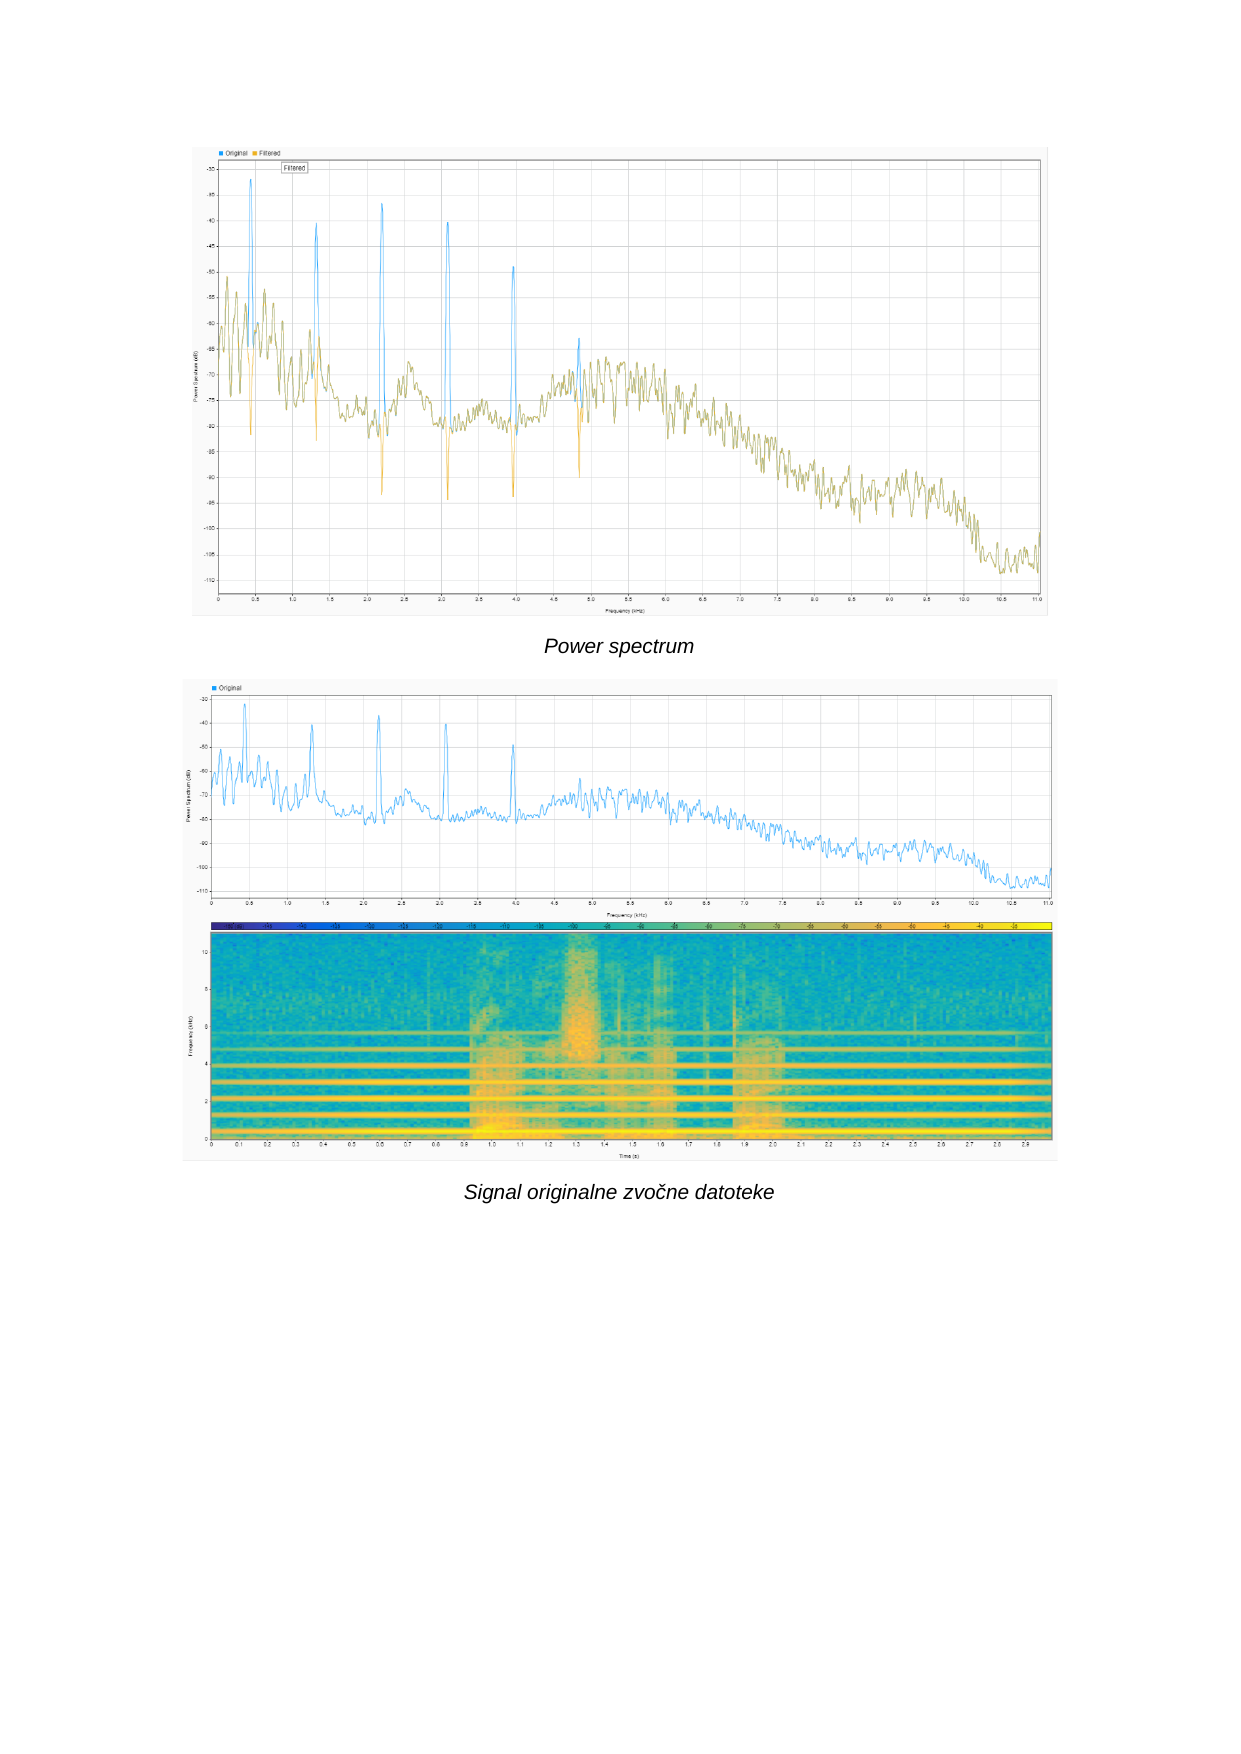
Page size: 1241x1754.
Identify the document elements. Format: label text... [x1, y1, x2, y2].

picture [192, 147, 1049, 616]
picture [182, 679, 1058, 1161]
text Power spectrum [148, 634, 1093, 658]
text Signal originalne zvočne datoteke [148, 1179, 1093, 1203]
